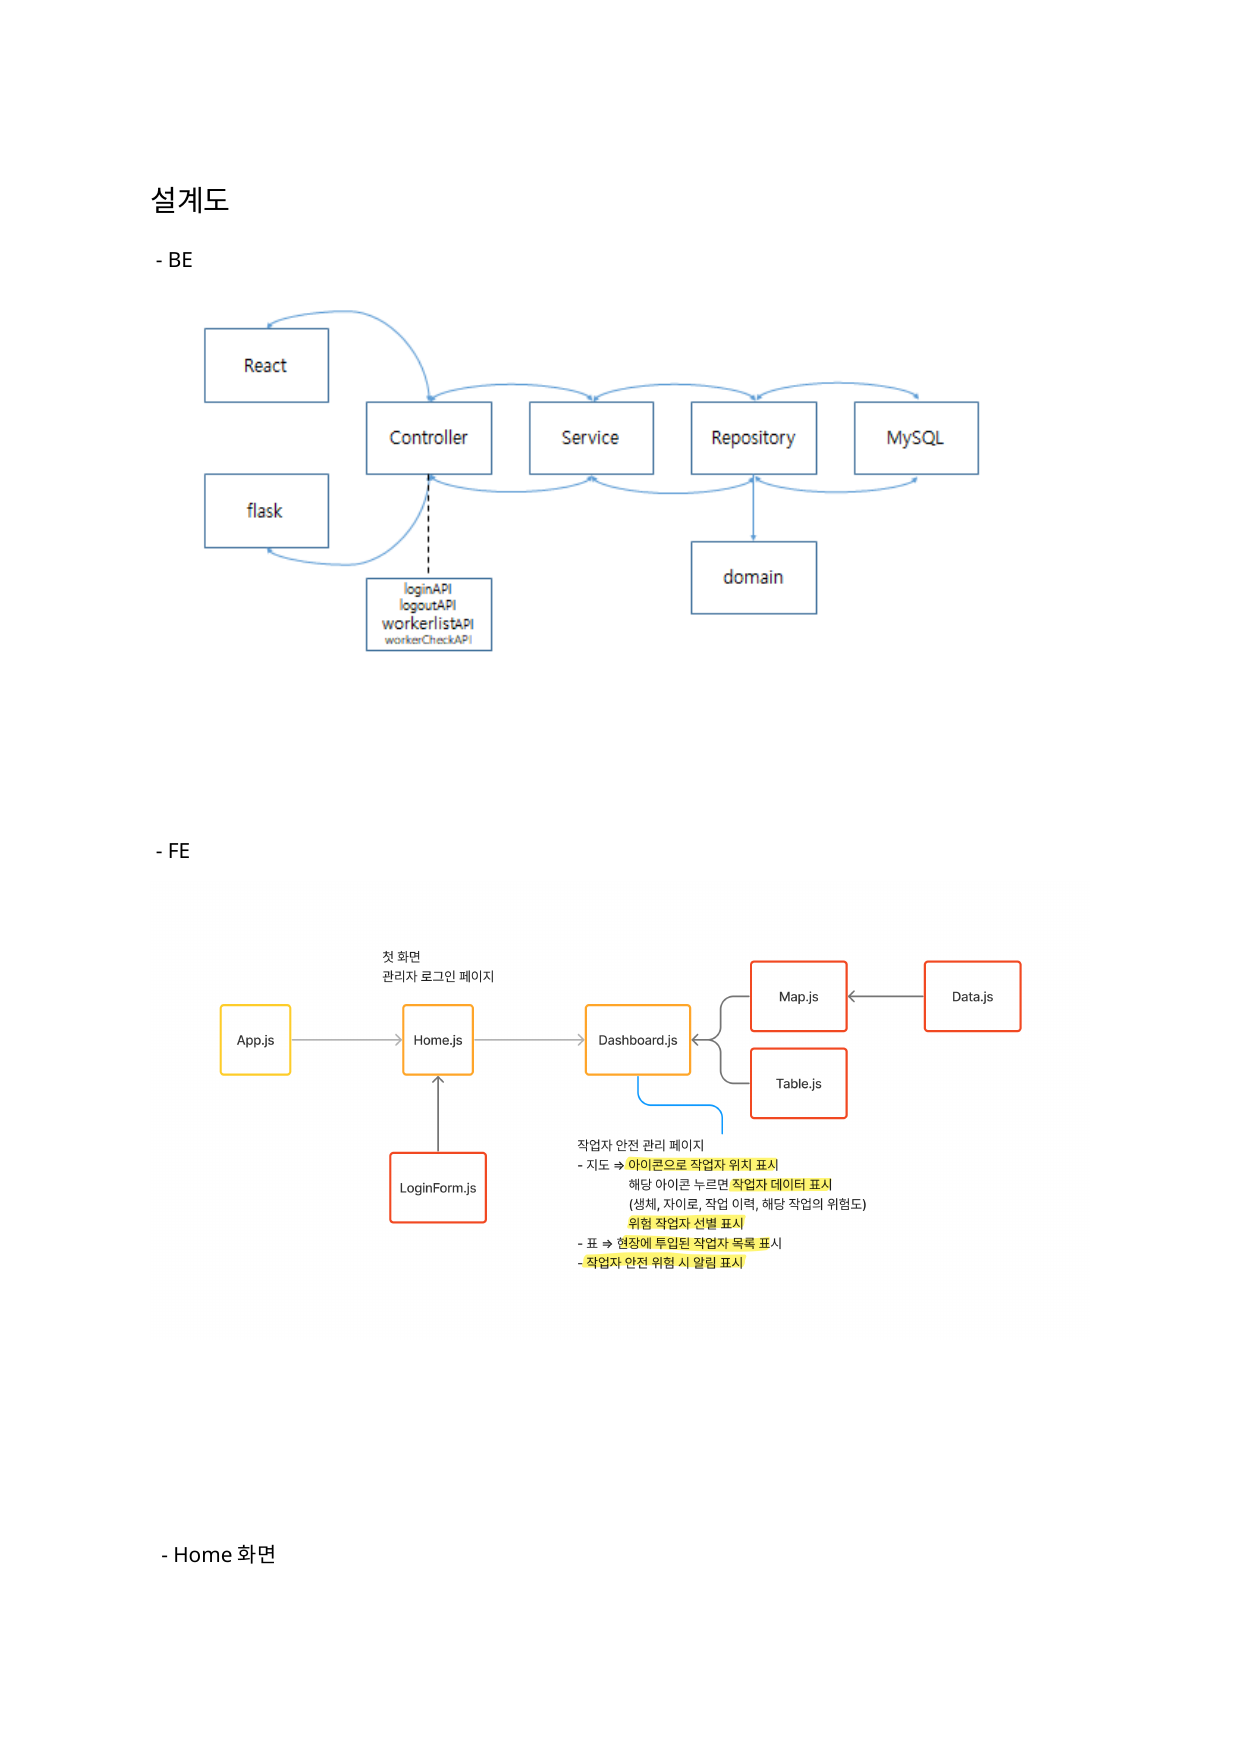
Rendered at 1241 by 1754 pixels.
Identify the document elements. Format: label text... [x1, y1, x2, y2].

text - BE [150, 245, 1090, 273]
text - FE [150, 836, 1090, 864]
text - Home 화면 [150, 1538, 1090, 1569]
text 설계도 [150, 177, 1090, 219]
picture [150, 881, 1091, 1340]
picture [150, 290, 1091, 819]
